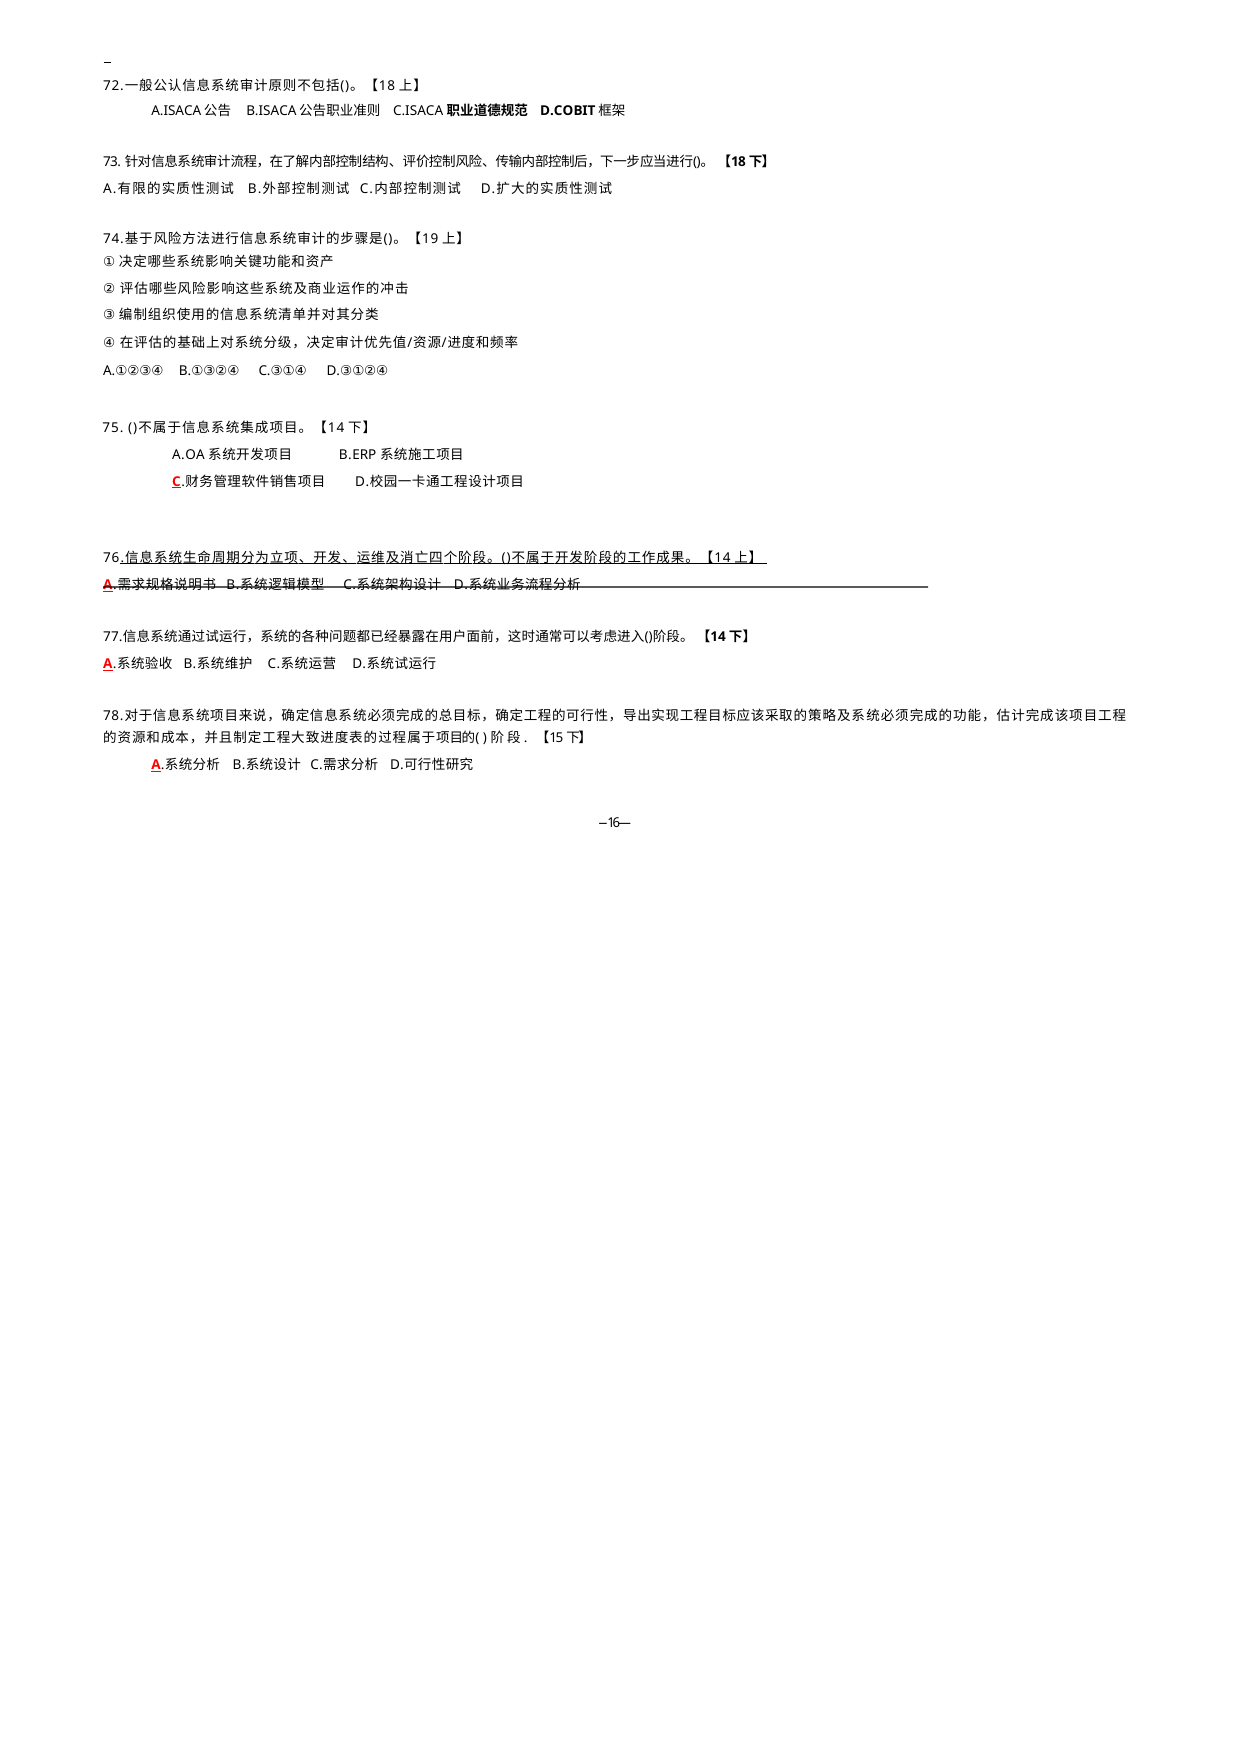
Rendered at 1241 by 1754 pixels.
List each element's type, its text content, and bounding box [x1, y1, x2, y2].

text A.需求规格说明书 B.系统逻辑模型 C.系统架构设计 D.系统业务流程分析 [103, 574, 1099, 594]
text 75. ()不属于信息系统集成项目。【14下】 [102, 416, 1133, 436]
text 72.一般公认信息系统审计原则不包括()。【18上】 [103, 76, 1142, 94]
text A.①②③④ B.①③②④ C.③①④ D.③①②④ [103, 361, 735, 380]
text A.ISACA公告 B.ISACA公告职业准则 C.ISACA 职业道德规范 D.COBIT框架 [151, 100, 1142, 119]
text A.OA 系统开发项目 B.ERP 系统施工项目 [172, 446, 1142, 463]
text 73. 针对信息系统审计流程，在了解内部控制结构、评价控制风险、传输内部控制后，下一步应当进行()。 【18下】 [103, 150, 1139, 170]
text ③编制组织使用的信息系统清单并对其分类 [103, 305, 1142, 323]
text ①决定哪些系统影响关键功能和资产 [103, 252, 1142, 270]
text —16— [599, 816, 1142, 830]
text A.系统分析 B.系统设计 C.需求分析 D.可行性研究 [151, 755, 1142, 773]
text ④ 在评估的基础上对系统分级，决定审计优先值/资源/进度和频率 [103, 332, 735, 352]
text 78.对于信息系统项目来说，确定信息系统必须完成的总目标，确定工程的可行性，导出实现工程目标应该采取的策略及系统必须完成的功能，估计完成该项目工程的资源和成本，并且制定工程大致进度表的过程属于项目的( ) 阶 段 . 【15下】 [103, 705, 1127, 746]
text ② 评估哪些风险影响这些系统及商业运作的冲击 [103, 279, 1142, 297]
text 77.信息系统通过试运行，系统的各种问题都已经暴露在用户面前，这时通常可以考虑进入()阶段。 【14下】 [103, 626, 1108, 646]
text A.系统验收 B.系统维护 C.系统运营 D.系统试运行 [103, 653, 1108, 673]
text 76.信息系统生命周期分为立项、开发、运维及消亡四个阶段。()不属于开发阶段的工作成果。【14上】 [103, 546, 1099, 566]
text C.财务管理软件销售项目 D.校园一卡通工程设计项目 [172, 472, 1142, 490]
text A.有限的实质性测试 B.外部控制测试 C.内部控制测试 D.扩大的实质性测试 [103, 178, 1139, 197]
text 74.基于风险方法进行信息系统审计的步骤是()。【19上】 [103, 229, 1142, 247]
